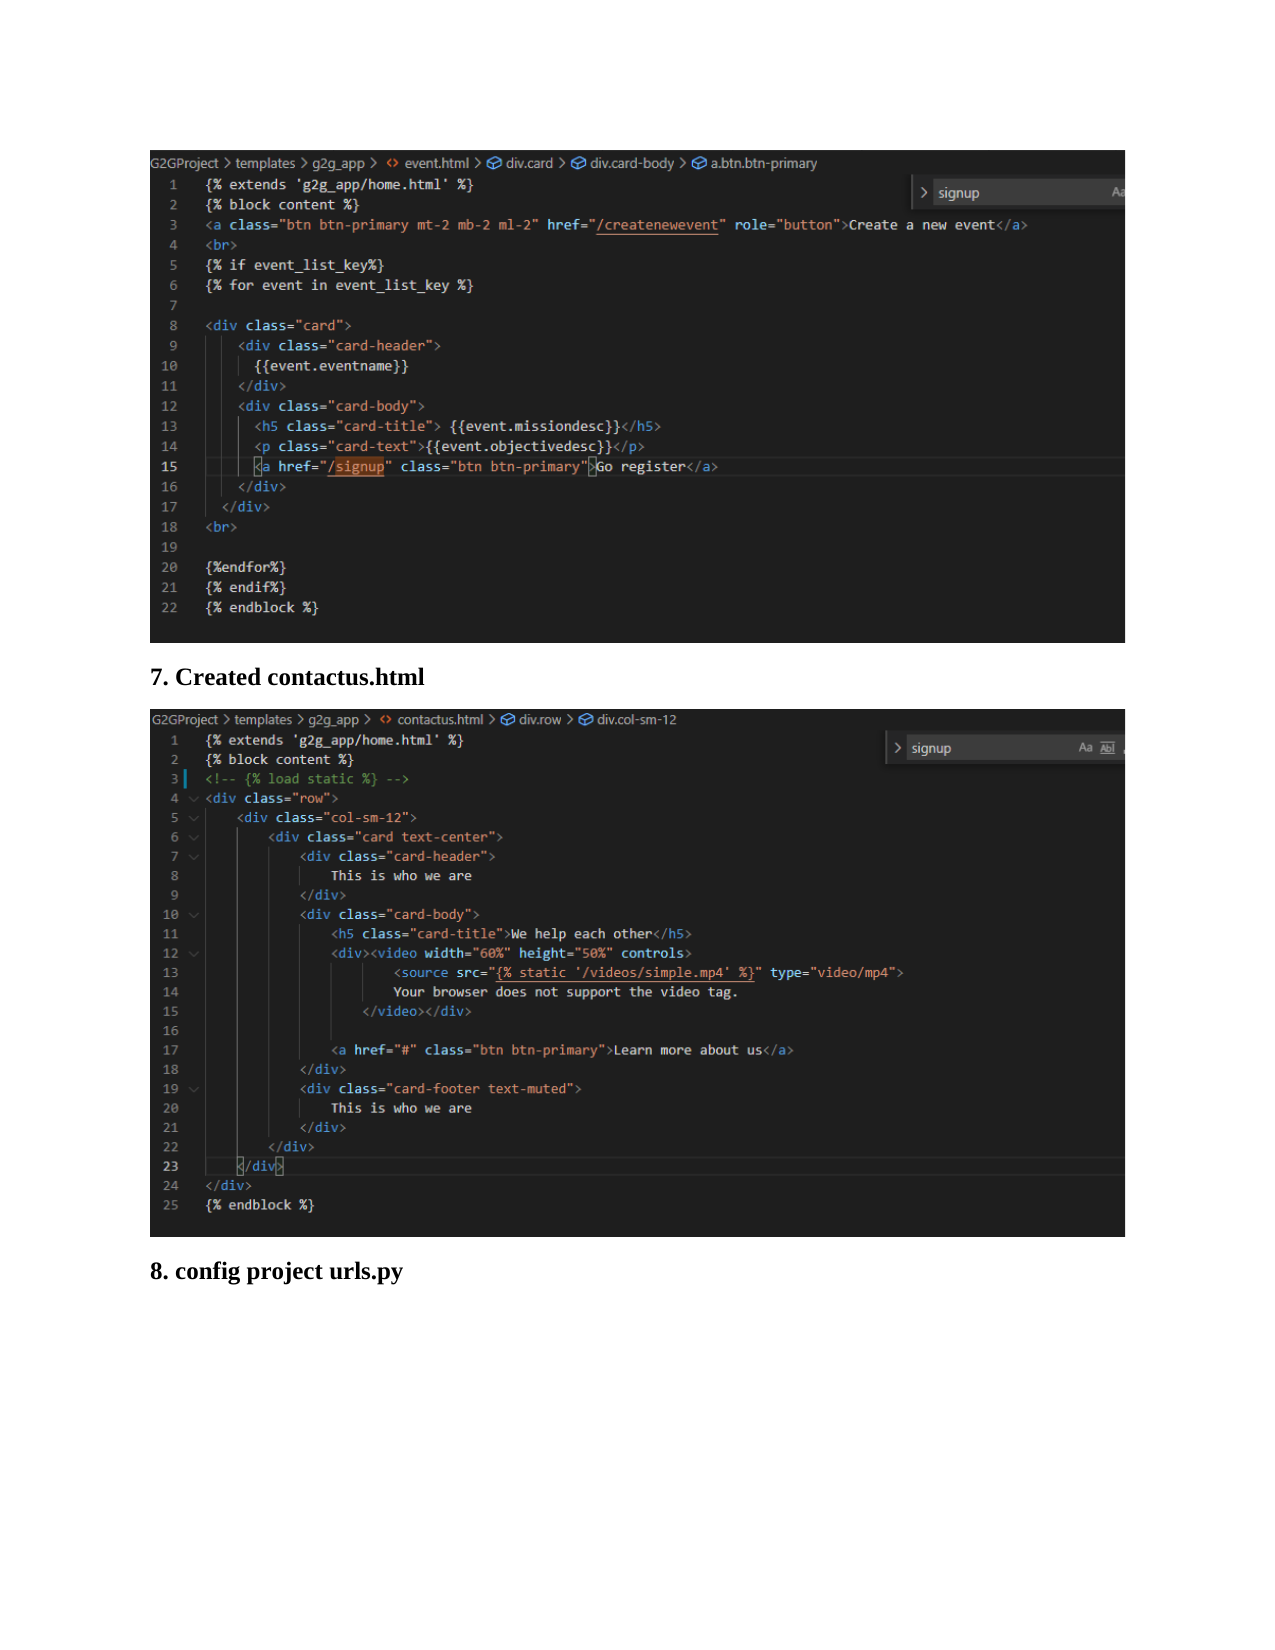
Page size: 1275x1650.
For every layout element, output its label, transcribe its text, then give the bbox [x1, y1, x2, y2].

picture [150, 709, 1125, 1237]
text 8. config project urls.py [150, 1256, 1125, 1285]
text 7. Created contactus.html [150, 662, 1125, 690]
picture [150, 150, 1125, 643]
